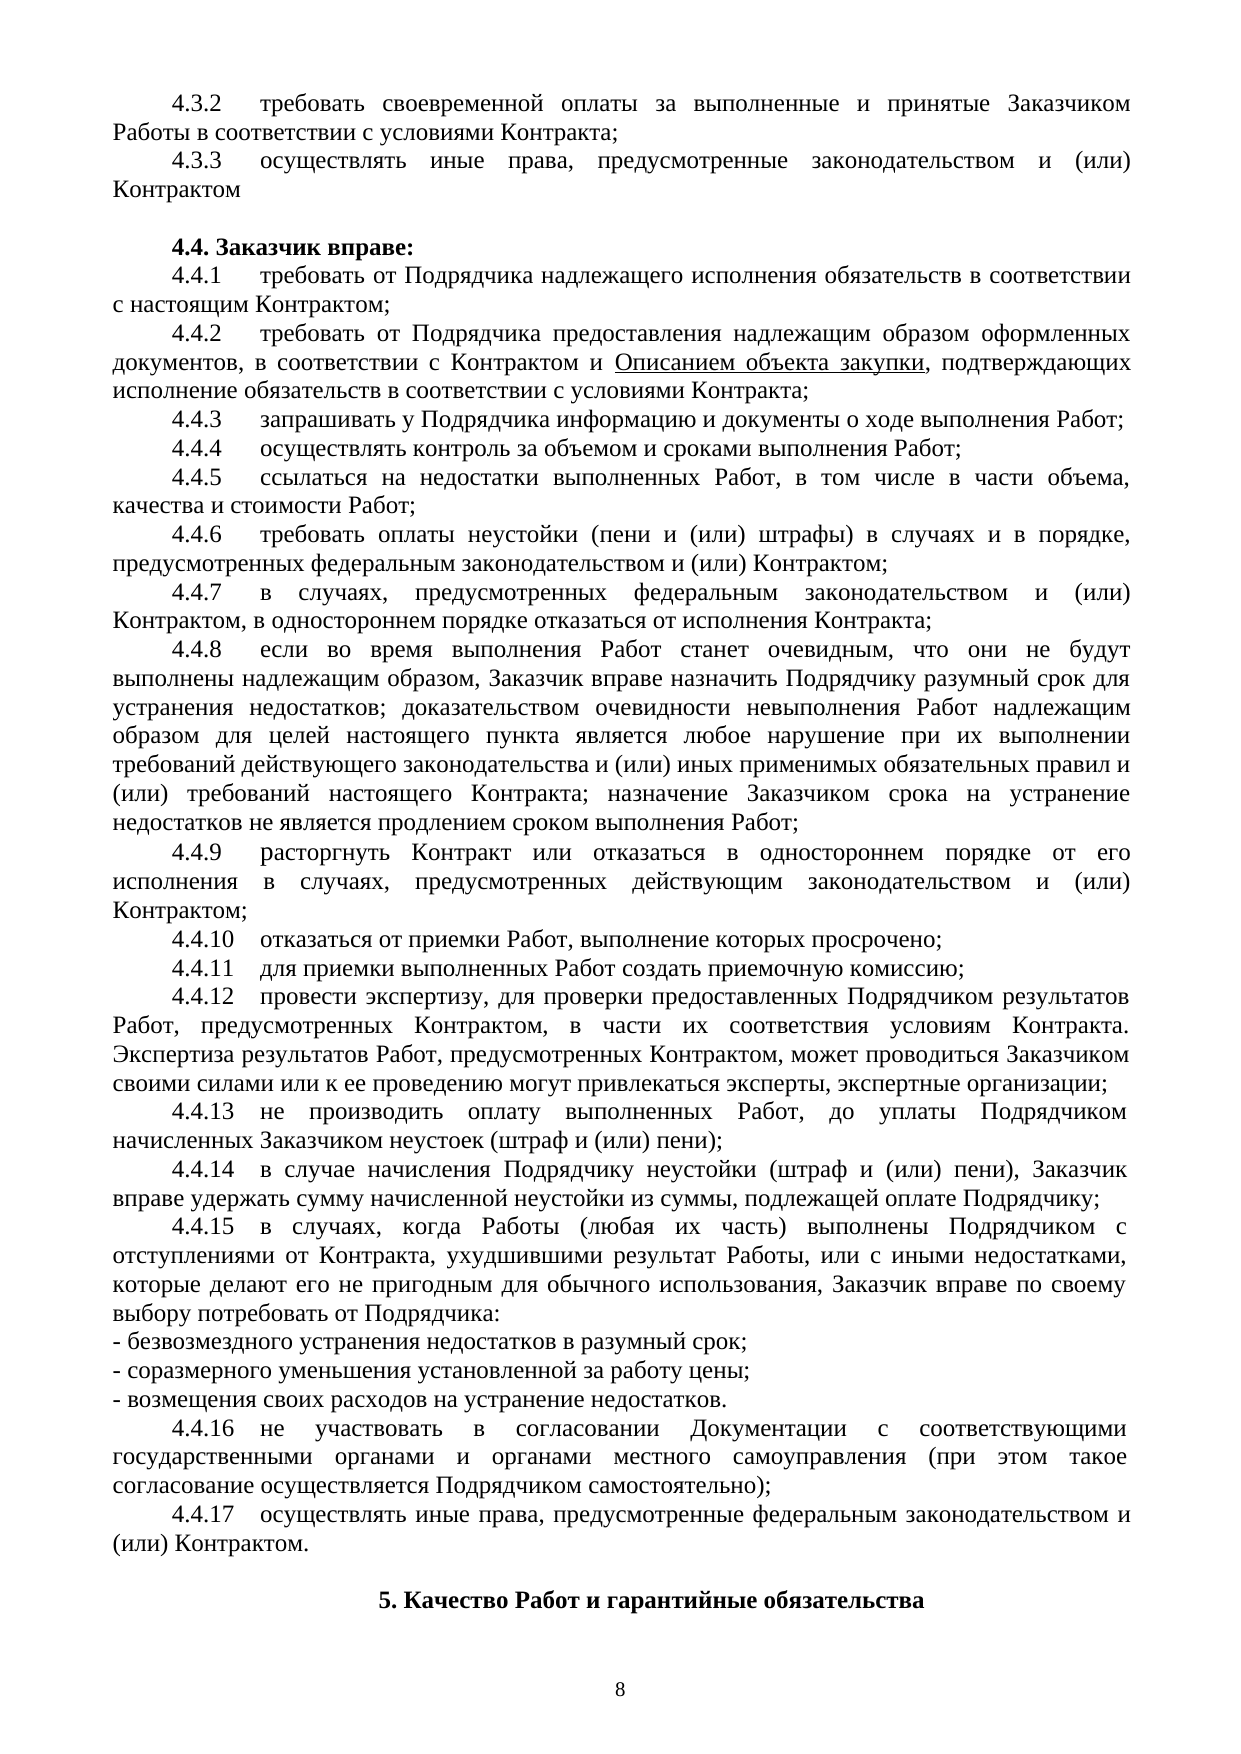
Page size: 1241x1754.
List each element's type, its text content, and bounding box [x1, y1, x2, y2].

list требовать своевременной оплаты за выполненные и принятые Заказчиком Работы в соответствии с условиями Контракта; [112, 88, 1131, 145]
list ссылаться на недостатки выполненных Работ, в том числе в части объема, качества и стоимости Работ; [112, 462, 1131, 519]
list требовать от Подрядчика предоставления надлежащим образом оформленных документов, в соответствии с Контрактом и Описанием объекта закупки, подтверждающих исполнение обязательств в соответствии с условиями Контракта; [112, 318, 1131, 404]
list в случае начисления Подрядчику неустойки (штраф и (или) пени), Заказчик вправе удержать сумму начисленной неустойки из суммы, подлежащей оплате Подрядчику; [112, 1154, 1128, 1211]
text - возмещения своих расходов на устранение недостатков. [112, 1384, 1128, 1413]
list для приемки выполненных Работ создать приемочную комиссию; [112, 953, 1130, 981]
list осуществлять иные права, предусмотренные законодательством и (или) Контрактом [112, 145, 1131, 203]
list не участвовать в согласовании Документации с соответствующими государственными органами и органами местного самоуправления (при этом такое согласование осуществляется Подрядчиком самостоятельно); [112, 1413, 1128, 1499]
list осуществлять контроль за объемом и сроками выполнения Работ; [112, 433, 1131, 462]
text 4.4. Заказчик вправе: [112, 232, 1131, 260]
list требовать от Подрядчика надлежащего исполнения обязательств в соответствии с настоящим Контрактом; [112, 260, 1131, 318]
list расторгнуть Контракт или отказаться в одностороннем порядке от его исполнения в случаях, предусмотренных действующим законодательством и (или) Контрактом; [112, 835, 1131, 924]
list осуществлять иные права, предусмотренные федеральным законодательством и (или) Контрактом. [112, 1499, 1131, 1556]
list запрашивать у Подрядчика информацию и документы о ходе выполнения Работ; [112, 404, 1131, 433]
text - безвозмездного устранения недостатков в разумный срок; [112, 1326, 1128, 1355]
list в случаях, предусмотренных федеральным законодательством и (или) Контрактом, в одностороннем порядке отказаться от исполнения Контракта; [112, 577, 1131, 634]
list если во время выполнения Работ станет очевидным, что они не будут выполнены надлежащим образом, Заказчик вправе назначить Подрядчику разумный срок для устранения недостатков; доказательством очевидности невыполнения Работ надлежащим образом для целей настоящего пункта является любое нарушение при их выполнении требований действующего законодательства и (или) иных применимых обязательных правил и (или) требований настоящего Контракта; назначение Заказчиком срока на устранение недостатков не является продлением сроком выполнения Работ; [112, 634, 1131, 835]
list в случаях, когда Работы (любая их часть) выполнены Подрядчиком с отступлениями от Контракта, ухудшившими результат Работы, или с иными недостатками, которые делают его не пригодным для обычного использования, Заказчик вправе по своему выбору потребовать от Подрядчика: [112, 1211, 1128, 1326]
list провести экспертизу, для проверки предоставленных Подрядчиком результатов Работ, предусмотренных Контрактом, в части их соответствия условиям Контракта. Экспертиза результатов Работ, предусмотренных Контрактом, может проводиться Заказчиком своими силами или к ее проведению могут привлекаться эксперты, экспертные организации; [112, 981, 1130, 1096]
list требовать оплаты неустойки (пени и (или) штрафы) в случаях и в порядке, предусмотренных федеральным законодательством и (или) Контрактом; [112, 519, 1131, 577]
text - соразмерного уменьшения установленной за работу цены; [112, 1355, 1128, 1384]
list отказаться от приемки Работ, выполнение которых просрочено; [112, 924, 1131, 953]
text 5. Качество Работ и гарантийные обязательства [112, 1585, 1131, 1614]
list не производить оплату выполненных Работ, до уплаты Подрядчиком начисленных Заказчиком неустоек (штраф и (или) пени); [112, 1096, 1128, 1154]
